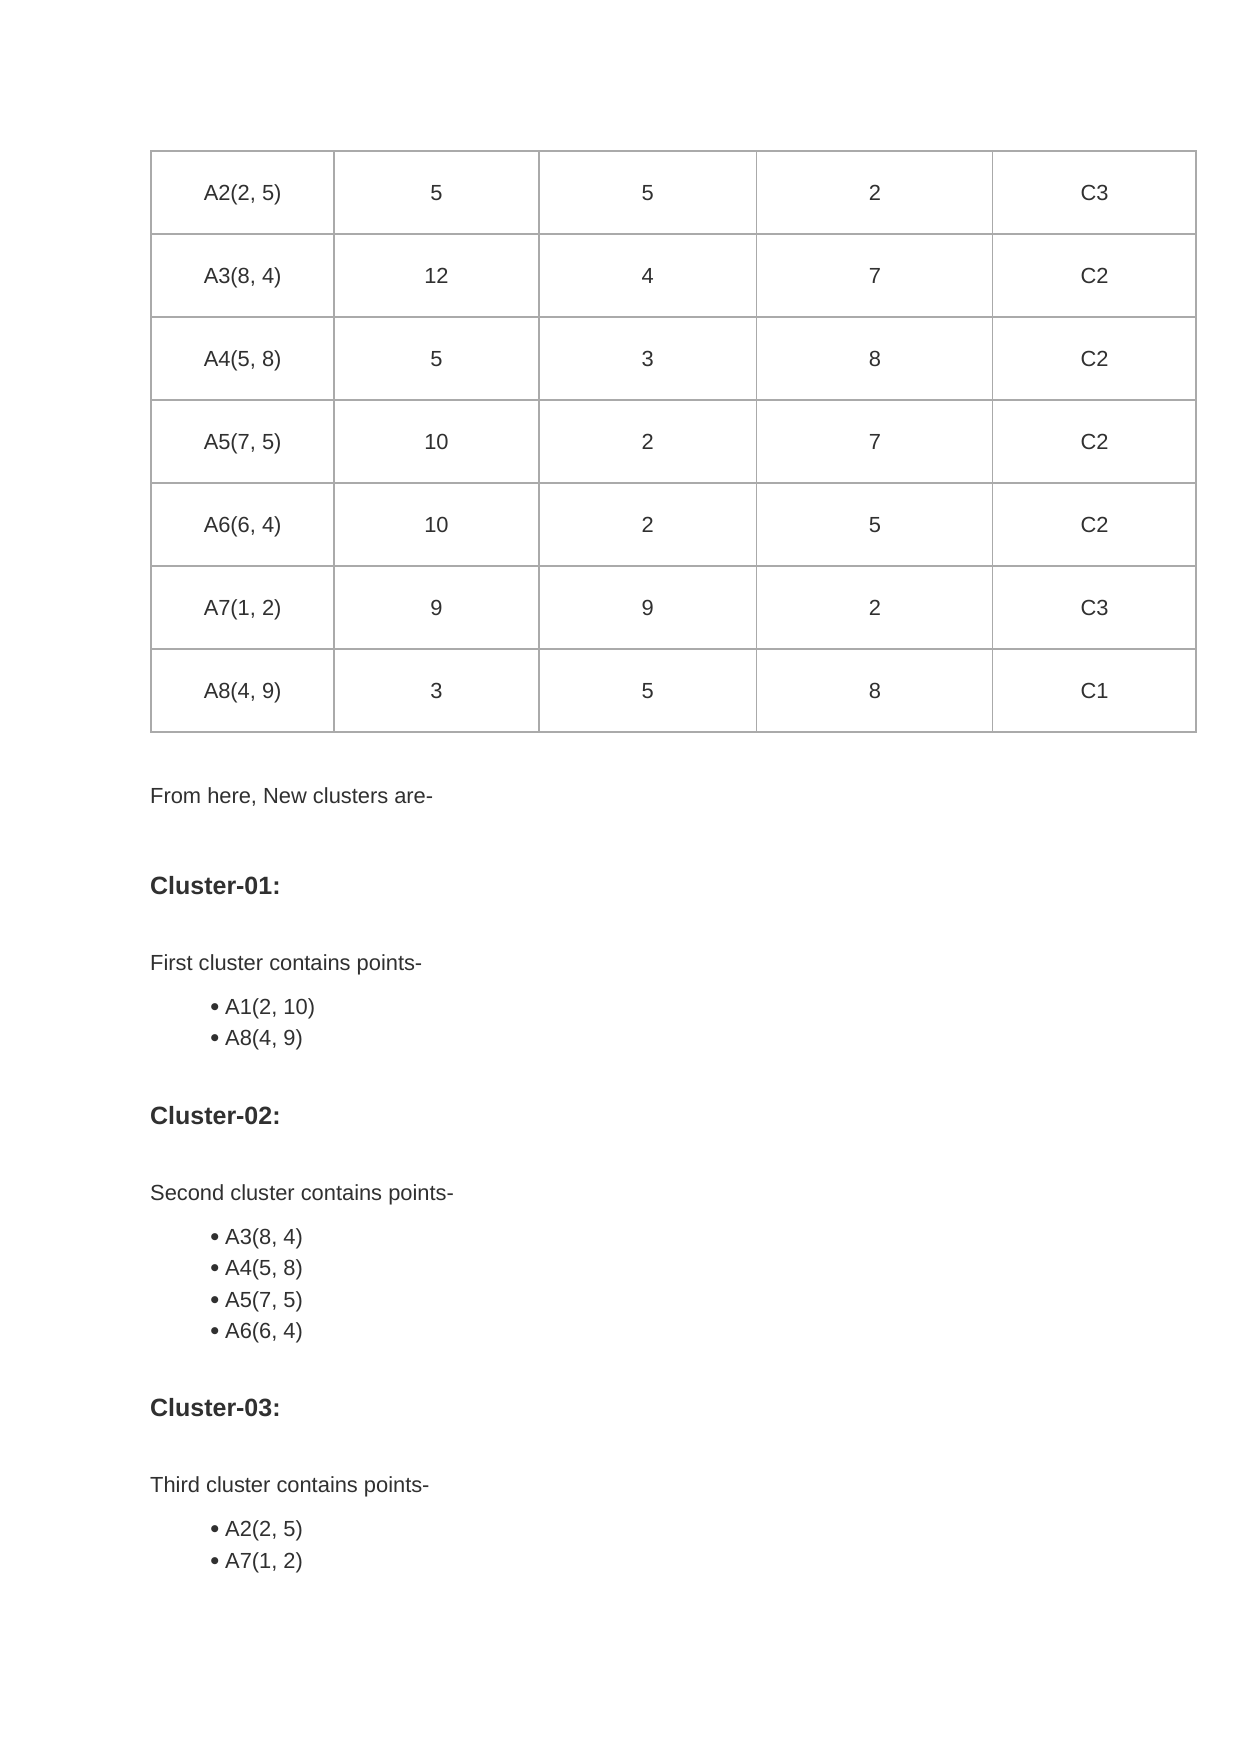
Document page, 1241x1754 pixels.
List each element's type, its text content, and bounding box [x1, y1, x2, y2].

list A5(7, 5) [211, 1286, 1090, 1312]
table_cell 5 [540, 650, 756, 731]
table_cell 4 [540, 235, 756, 316]
table_cell C2 [993, 484, 1195, 565]
table_cell A5(7, 5) [152, 401, 333, 482]
table_cell 2 [540, 401, 756, 482]
table_cell 3 [540, 318, 756, 399]
table_cell 5 [540, 152, 756, 233]
table_cell C3 [993, 152, 1195, 233]
table_cell C1 [993, 650, 1195, 731]
list A2(2, 5) [211, 1516, 1090, 1541]
table_cell 2 [757, 152, 992, 233]
text First cluster contains points- [150, 950, 1090, 975]
list A7(1, 2) [211, 1548, 1090, 1573]
list A6(6, 4) [211, 1318, 1090, 1343]
table_cell 8 [757, 318, 992, 399]
text Third cluster contains points- [150, 1472, 1090, 1497]
text From here, New clusters are- [150, 783, 1090, 808]
list A1(2, 10) [211, 994, 1090, 1019]
list A3(8, 4) [211, 1223, 1090, 1249]
table_cell 7 [757, 235, 992, 316]
table_cell 5 [335, 318, 538, 399]
table_cell 8 [757, 650, 992, 731]
table_cell 10 [335, 401, 538, 482]
table_cell C2 [993, 401, 1195, 482]
table_cell A4(5, 8) [152, 318, 333, 399]
text Cluster-01: [150, 871, 1090, 899]
table_cell 2 [757, 567, 992, 648]
text Cluster-03: [150, 1393, 1090, 1422]
table_cell 9 [335, 567, 538, 648]
table_cell 12 [335, 235, 538, 316]
table_cell C2 [993, 235, 1195, 316]
table_cell A6(6, 4) [152, 484, 333, 565]
table_cell 5 [757, 484, 992, 565]
table_cell 5 [335, 152, 538, 233]
list A4(5, 8) [211, 1255, 1090, 1280]
table_cell A3(8, 4) [152, 235, 333, 316]
table_cell 10 [335, 484, 538, 565]
table_cell 9 [540, 567, 756, 648]
table_cell C2 [993, 318, 1195, 399]
table_cell A7(1, 2) [152, 567, 333, 648]
table_cell A8(4, 9) [152, 650, 333, 731]
table_cell A2(2, 5) [152, 152, 333, 233]
text Second cluster contains points- [150, 1179, 1090, 1205]
table_cell 2 [540, 484, 756, 565]
table_cell 3 [335, 650, 538, 731]
table_cell C3 [993, 567, 1195, 648]
text Cluster-02: [150, 1101, 1090, 1129]
table_cell 7 [757, 401, 992, 482]
list A8(4, 9) [211, 1025, 1090, 1050]
